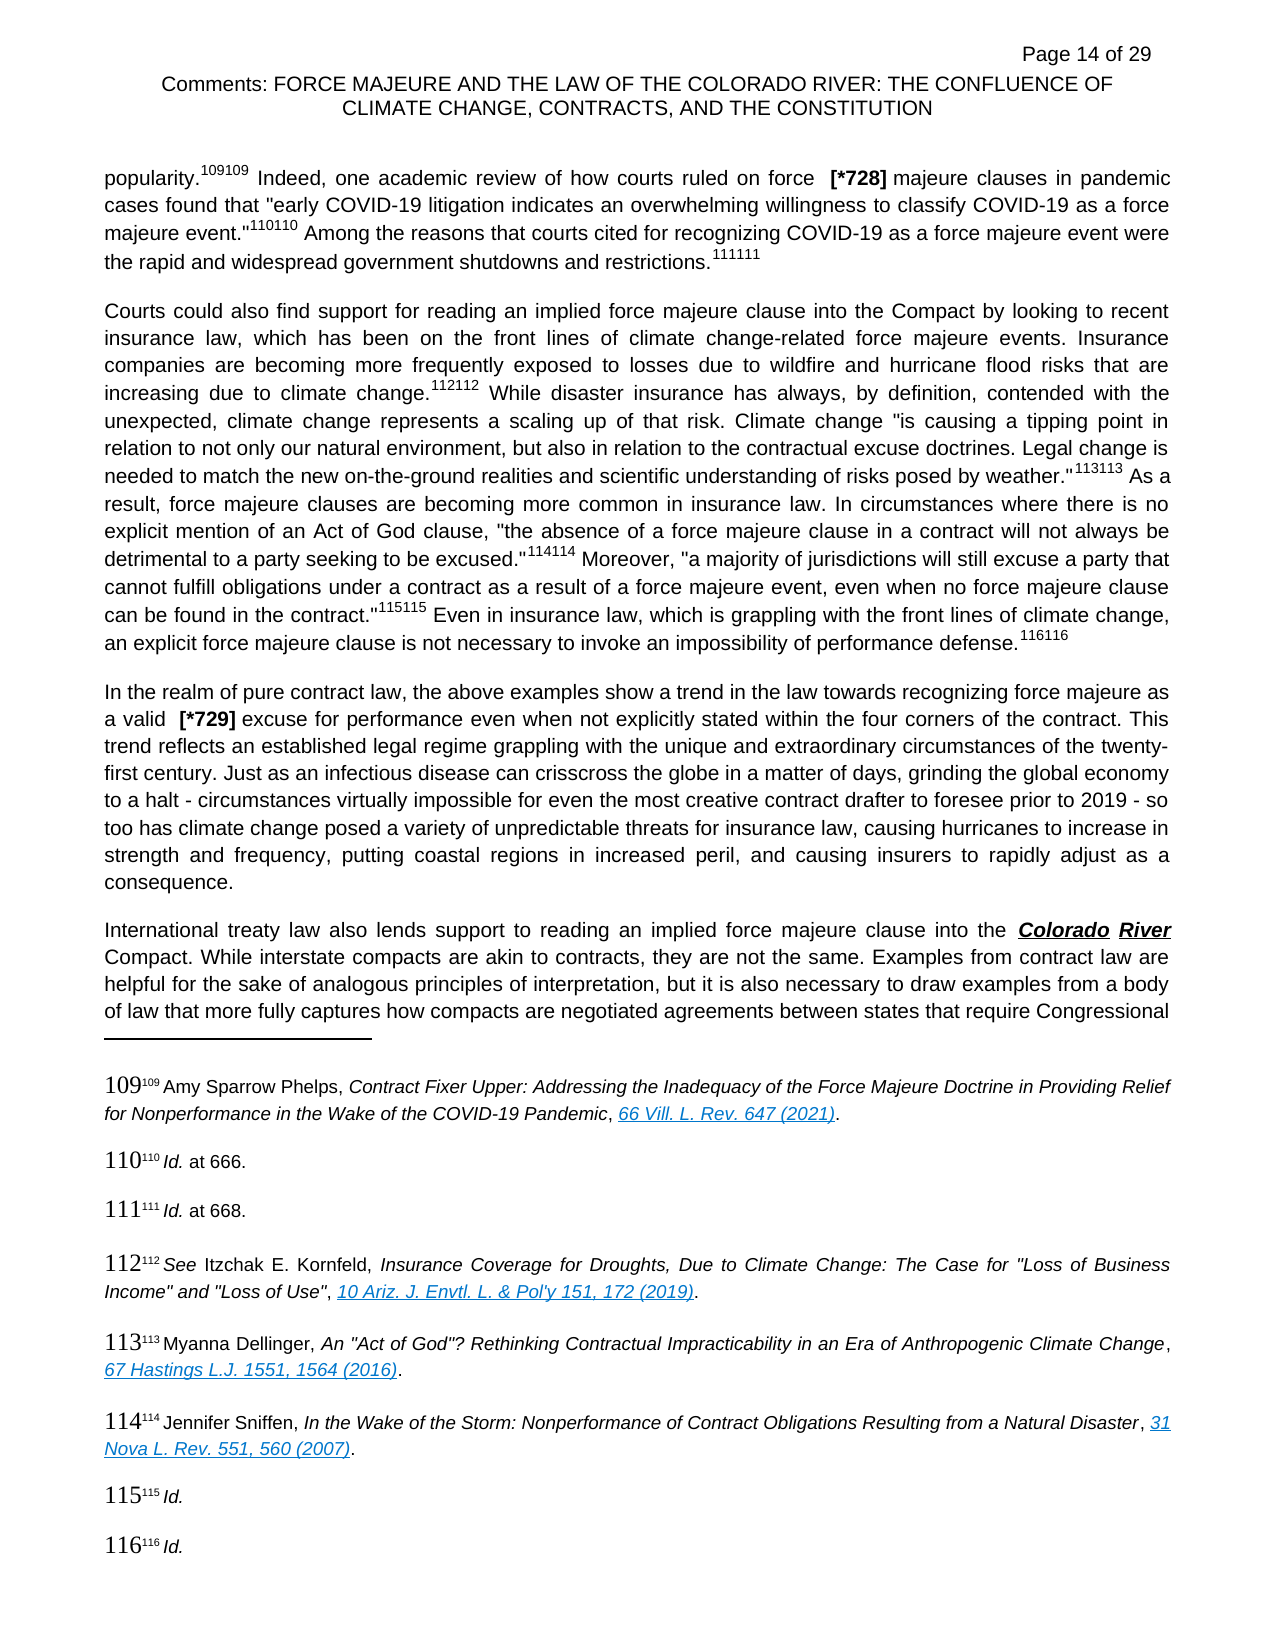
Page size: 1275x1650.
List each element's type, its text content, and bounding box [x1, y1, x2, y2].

text In the realm of pure contract law, the above examples show a trend in the law towards recognizing force majeure as a valid [*729] excuse for performance even when not explicitly stated within the four corners of the contract. This trend reflects an established legal regime grappling with the unique and extraordinary circumstances of the twenty-first century. Just as an infectious disease can crisscross the globe in a matter of days, grinding the global economy to a halt - circumstances virtually impossible for even the most creative contract drafter to foresee prior to 2019 - so too has climate change posed a variety of unpredictable threats for insurance law, causing hurricanes to increase in strength and frequency, putting coastal regions in increased peril, and causing insurers to rapidly adjust as a consequence. [104, 677, 1171, 893]
text International treaty law also lends support to reading an implied force majeure clause into the Colorado River Compact. While interstate compacts are akin to contracts, they are not the same. Examples from contract law are helpful for the sake of analogous principles of interpretation, but it is also necessary to draw examples from a body of law that more fully captures how compacts are negotiated agreements between states that require Congressional ratification.117 Here, international treaties are illustrative, as they are also expressly governed by the U.S. Constitution: "[the President] shall have Power, by and with the Advice and Consent of the Senate, to make Treaties, provided two thirds of the Senators present concur."118 The negotiation of agreements between countries has many parallels to the negotiation of agreements between states.119 An examination of how international law among nations handles force majeure situations rounds out this analysis. [104, 914, 1171, 1023]
text Courts could find support for reading an implied force majeure clause into the Colorado River Compact by looking to caselaw that arose during the COVID-19 pandemic, in which implied force majeure clauses gained newfound popularity.109 Indeed, one academic review of how courts ruled on force [*728] majeure clauses in pandemic cases found that "early COVID-19 litigation indicates an overwhelming willingness to classify COVID-19 as a force majeure event."110 Among the reasons that courts cited for recognizing COVID-19 as a force majeure event were the rapid and widespread government shutdowns and restrictions.111 [104, 161, 1171, 275]
text Courts could also find support for reading an implied force majeure clause into the Compact by looking to recent insurance law, which has been on the front lines of climate change-related force majeure events. Insurance companies are becoming more frequently exposed to losses due to wildfire and hurricane flood risks that are increasing due to climate change.112 While disaster insurance has always, by definition, contended with the unexpected, climate change represents a scaling up of that risk. Climate change "is causing a tipping point in relation to not only our natural environment, but also in relation to the contractual excuse doctrines. Legal change is needed to match the new on-the-ground realities and scientific understanding of risks posed by weather."113 As a result, force majeure clauses are becoming more common in insurance law. In circumstances where there is no explicit mention of an Act of God clause, "the absence of a force majeure clause in a contract will not always be detrimental to a party seeking to be excused."114 Moreover, "a majority of jurisdictions will still excuse a party that cannot fulfill obligations under a contract as a result of a force majeure event, even when no force majeure clause can be found in the contract."115 Even in insurance law, which is grappling with the front lines of climate change, an explicit force majeure clause is not necessary to invoke an impossibility of performance defense.116 [104, 296, 1171, 656]
